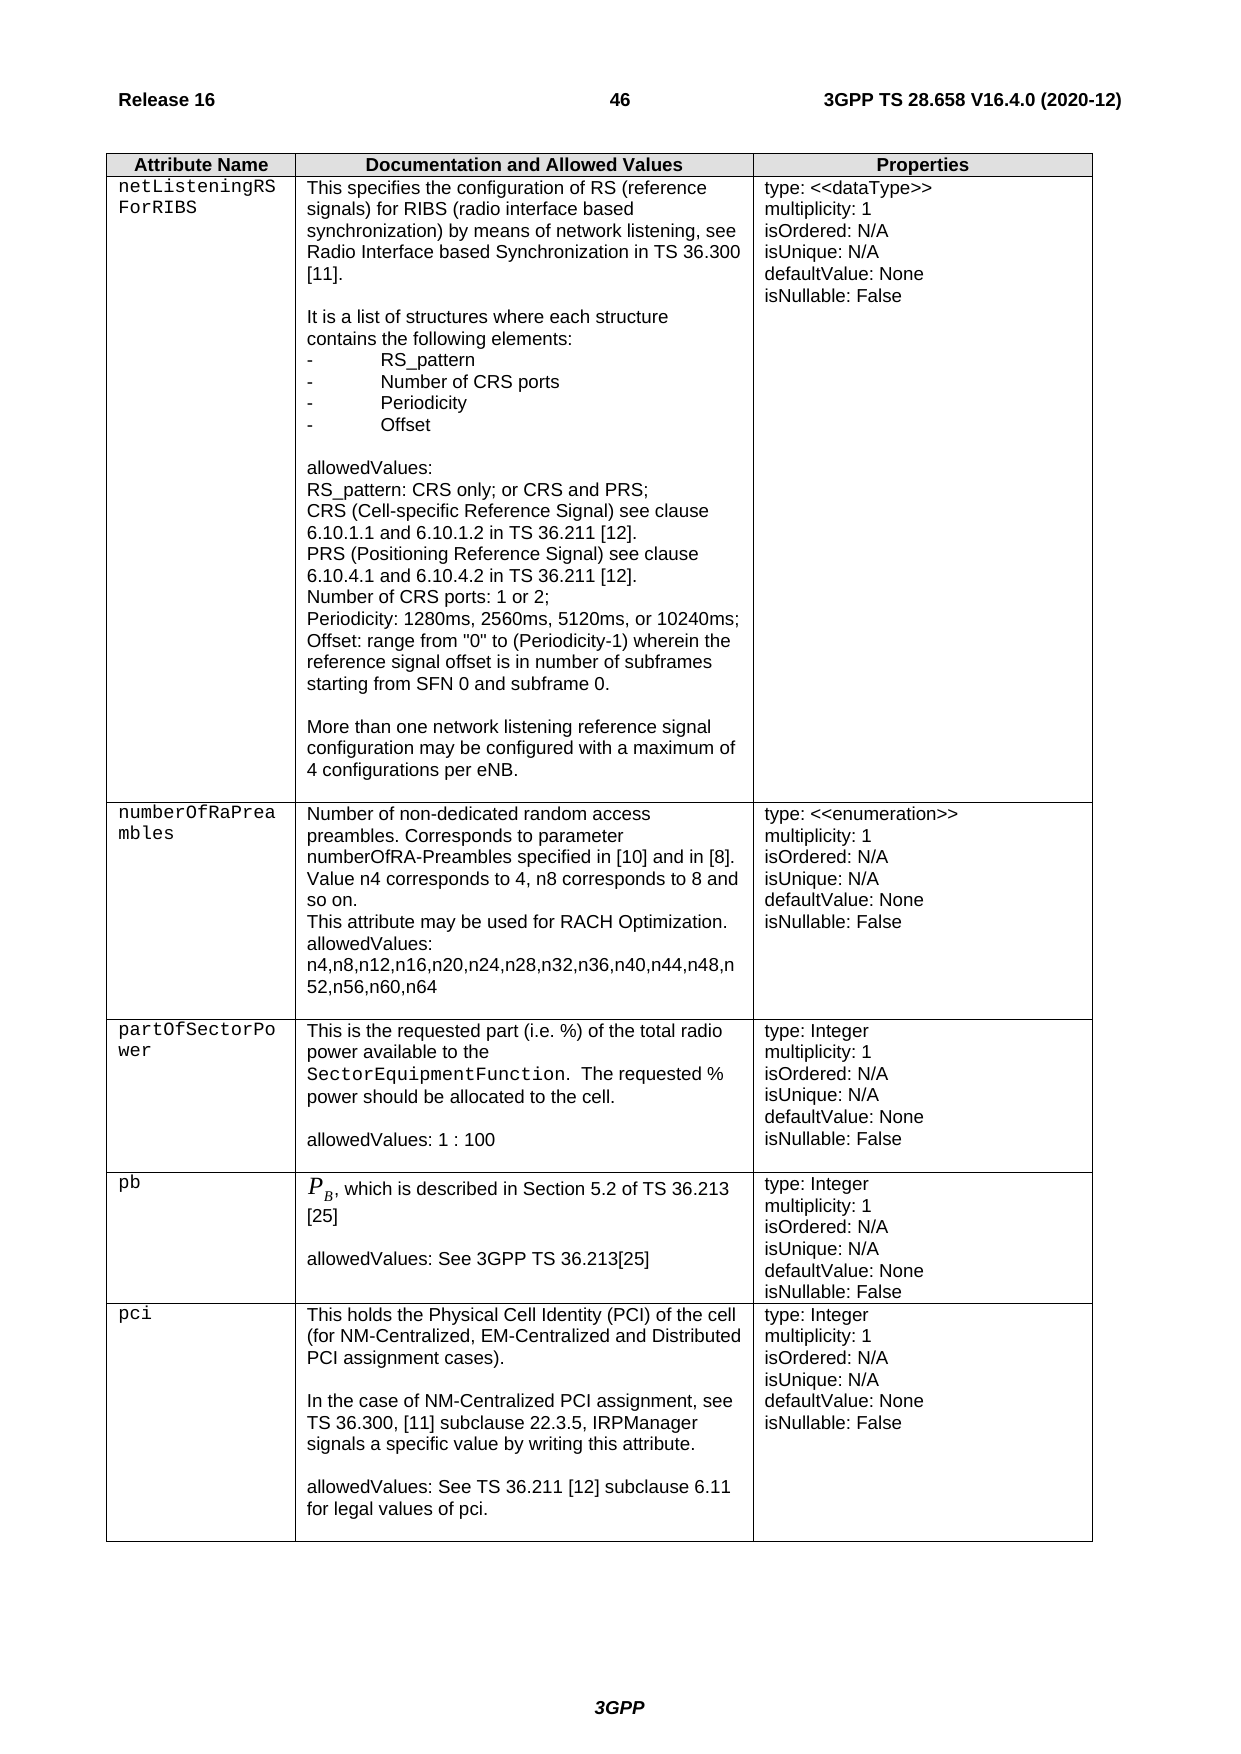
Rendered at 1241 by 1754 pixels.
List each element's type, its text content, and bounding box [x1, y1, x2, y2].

table_header Properties [754, 154, 1092, 176]
table_cell partOfSectorPower [107, 1020, 295, 1172]
table_cell type: Integer multiplicity: 1 isOrdered: N/A isUnique: N/A defaultValue: None isNullable: False [754, 1173, 1092, 1303]
table_cell type: <<dataType>> multiplicity: 1 isOrdered: N/A isUnique: N/A defaultValue: None isNullable: False [754, 177, 1092, 802]
table_cell type: <<enumeration>> multiplicity: 1 isOrdered: N/A isUnique: N/A defaultValue: None isNullable: False [754, 803, 1092, 1018]
table_cell This specifies the configuration of RS (reference signals) for RIBS (radio interface based synchronization) by means of network listening, see Radio Interface based Synchronization in TS 36.300 [11]. It is a list of structures where each structure contains the following elements: - RS_pattern - Number of CRS ports - Periodicity - Offset allowedValues: RS_pattern: CRS only; or CRS and PRS; CRS (Cell-specific Reference Signal) see clause 6.10.1.1 and 6.10.1.2 in TS 36.211 [12]. PRS (Positioning Reference Signal) see clause 6.10.4.1 and 6.10.4.2 in TS 36.211 [12]. Number of CRS ports: 1 or 2; Periodicity: 1280ms, 2560ms, 5120ms, or 10240ms; Offset: range from "0" to (Periodicity-1) wherein the reference signal offset is in number of subframes starting from SFN 0 and subframe 0. More than one network listening reference signal configuration may be configured with a maximum of 4 configurations per eNB. [296, 177, 753, 802]
table_header Attribute Name [107, 154, 295, 176]
table_cell netListeningRSForRIBS [107, 177, 295, 802]
table_cell numberOfRaPreambles [107, 803, 295, 1018]
table_cell type: Integer multiplicity: 1 isOrdered: N/A isUnique: N/A defaultValue: None isNullable: False [754, 1020, 1092, 1172]
table_cell This is the requested part (i.e. %) of the total radio power available to the SectorEquipmentFunction. The requested % power should be allocated to the cell. allowedValues: 1 : 100 [296, 1020, 753, 1172]
table_cell pci [107, 1304, 295, 1541]
table_cell type: Integer multiplicity: 1 isOrdered: N/A isUnique: N/A defaultValue: None isNullable: False [754, 1304, 1092, 1541]
table_header Documentation and Allowed Values [296, 154, 753, 176]
table_cell Number of non-dedicated random access preambles. Corresponds to parameter numberOfRA-Preambles specified in [10] and in [8]. Value n4 corresponds to 4, n8 corresponds to 8 and so on. This attribute may be used for RACH Optimization. allowedValues: n4,n8,n12,n16,n20,n24,n28,n32,n36,n40,n44,n48,n52,n56,n60,n64 [296, 803, 753, 1018]
table_cell , which is described in Section 5.2 of TS 36.213 [25] allowedValues: See 3GPP TS 36.213[25] [296, 1173, 753, 1303]
table_cell pb [107, 1173, 295, 1303]
table_cell This holds the Physical Cell Identity (PCI) of the cell (for NM-Centralized, EM-Centralized and Distributed PCI assignment cases). In the case of NM-Centralized PCI assignment, see TS 36.300, [11] subclause 22.3.5, IRPManager signals a specific value by writing this attribute. allowedValues: See TS 36.211 [12] subclause 6.11 for legal values of pci. [296, 1304, 753, 1541]
